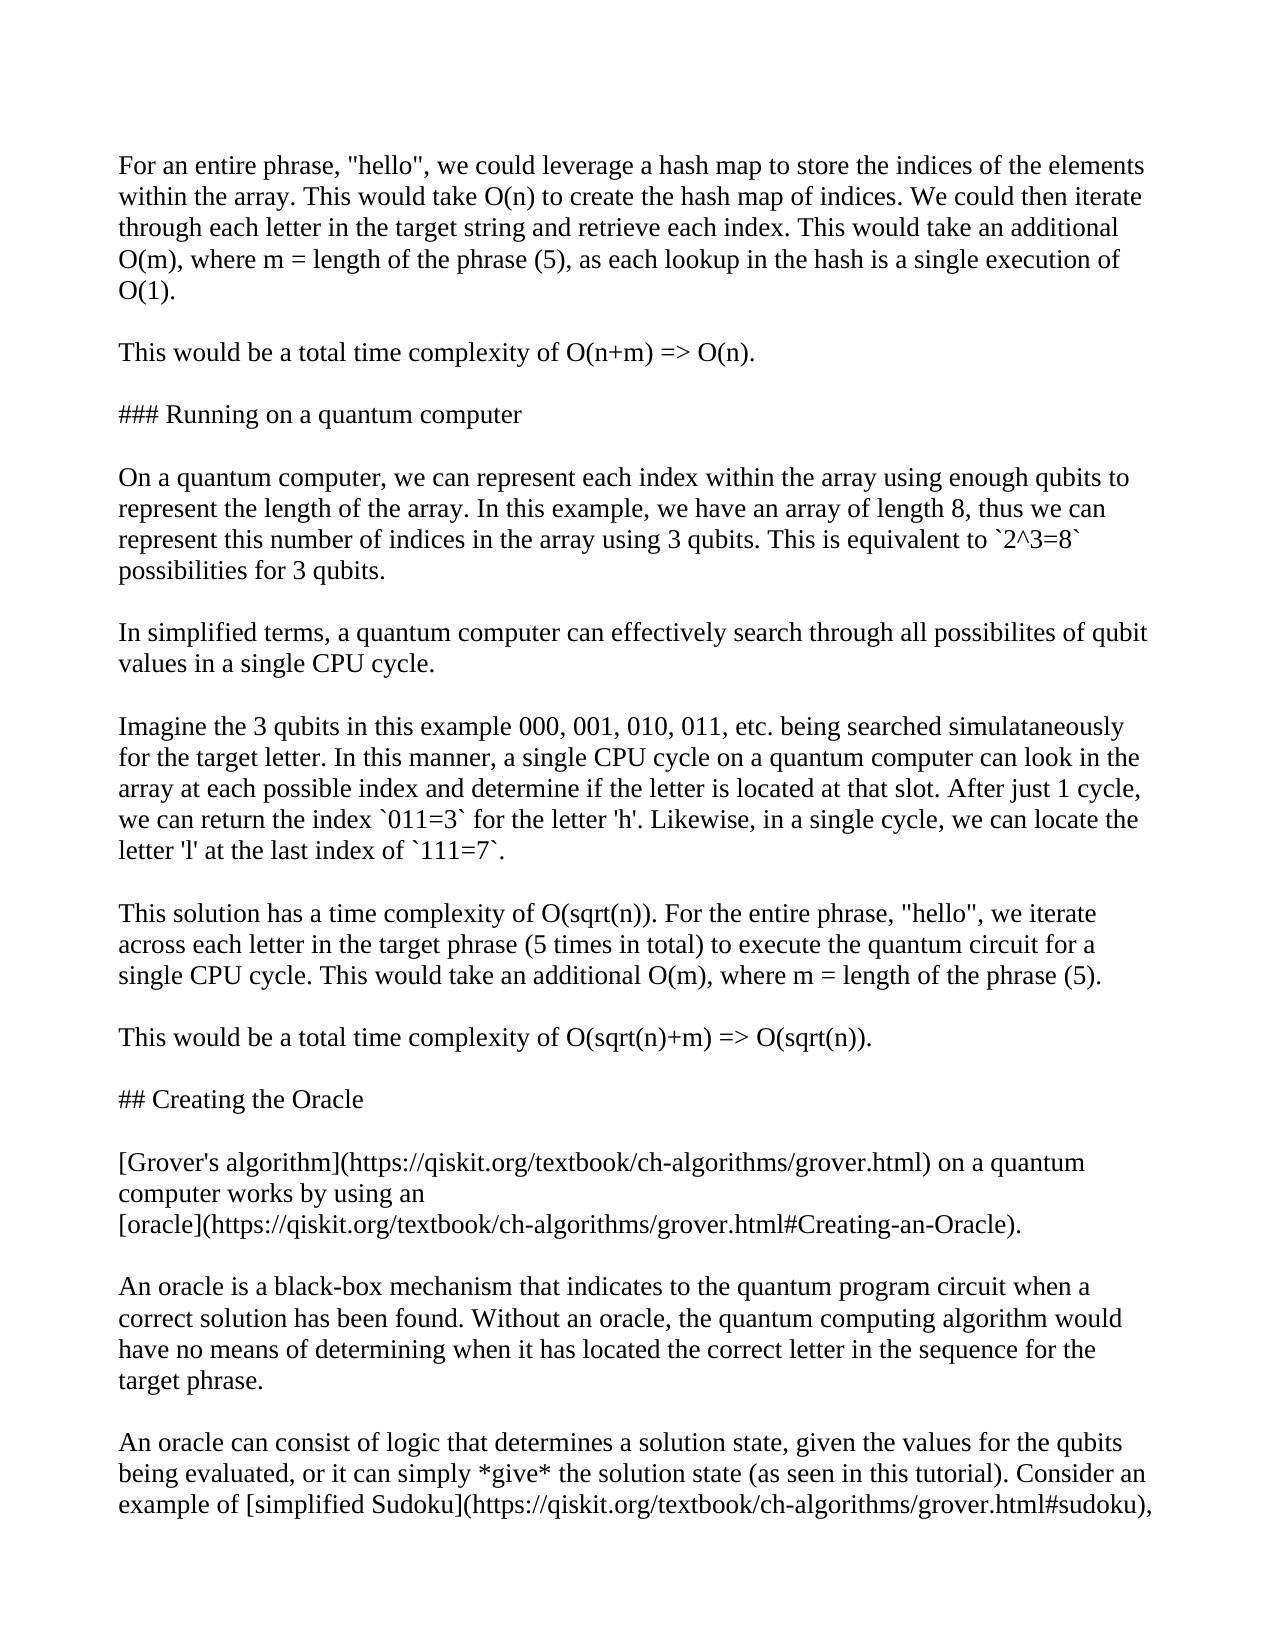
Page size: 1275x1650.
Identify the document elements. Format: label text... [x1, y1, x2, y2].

text Imagine the 3 qubits in this example 000, 001, 010, 011, etc. being searched simulataneously for the target letter. In this manner, a single CPU cycle on a quantum computer can look in the array at each possible index and determine if the letter is located at that slot. After just 1 cycle, we can return the index `011=3` for the letter 'h'. Likewise, in a single cycle, we can locate the letter 'l' at the last index of `111=7`. [118, 710, 1157, 866]
text ### Running on a quantum computer [118, 398, 1157, 429]
text This would be a total time complexity of O(n+m) => O(n). [118, 336, 1157, 367]
text In simplified terms, a quantum computer can effectively search through all possibilites of qubit values in a single CPU cycle. [118, 616, 1157, 679]
text This would be a total time complexity of O(sqrt(n)+m) => O(sqrt(n)). [118, 1021, 1157, 1052]
text [Grover's algorithm](https://qiskit.org/textbook/ch-algorithms/grover.html) on a quantum computer works by using an [oracle](https://qiskit.org/textbook/ch-algorithms/grover.html#Creating-an-Oracle). [118, 1146, 1157, 1239]
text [118, 1426, 1157, 1520]
text ## Creating the Oracle [118, 1084, 1157, 1115]
text On a quantum computer, we can represent each index within the array using enough qubits to represent the length of the array. In this example, we have an array of length 8, thus we can represent this number of indices in the array using 3 qubits. This is equivalent to `2^3=8` possibilities for 3 qubits. [118, 461, 1157, 585]
text An oracle is a black-box mechanism that indicates to the quantum program circuit when a correct solution has been found. Without an oracle, the quantum computing algorithm would have no means of determining when it has located the correct letter in the sequence for the target phrase. [118, 1271, 1157, 1395]
text For an entire phrase, "hello", we could leverage a hash map to store the indices of the elements within the array. This would take O(n) to create the hash map of indices. We could then iterate through each letter in the target string and retrieve each index. This would take an additional O(m), where m = length of the phrase (5), as each lookup in the hash is a single execution of O(1). [118, 149, 1157, 305]
text This solution has a time complexity of O(sqrt(n)). For the entire phrase, "hello", we iterate across each letter in the target phrase (5 times in total) to execute the quantum circuit for a single CPU cycle. This would take an additional O(m), where m = length of the phrase (5). [118, 897, 1157, 990]
